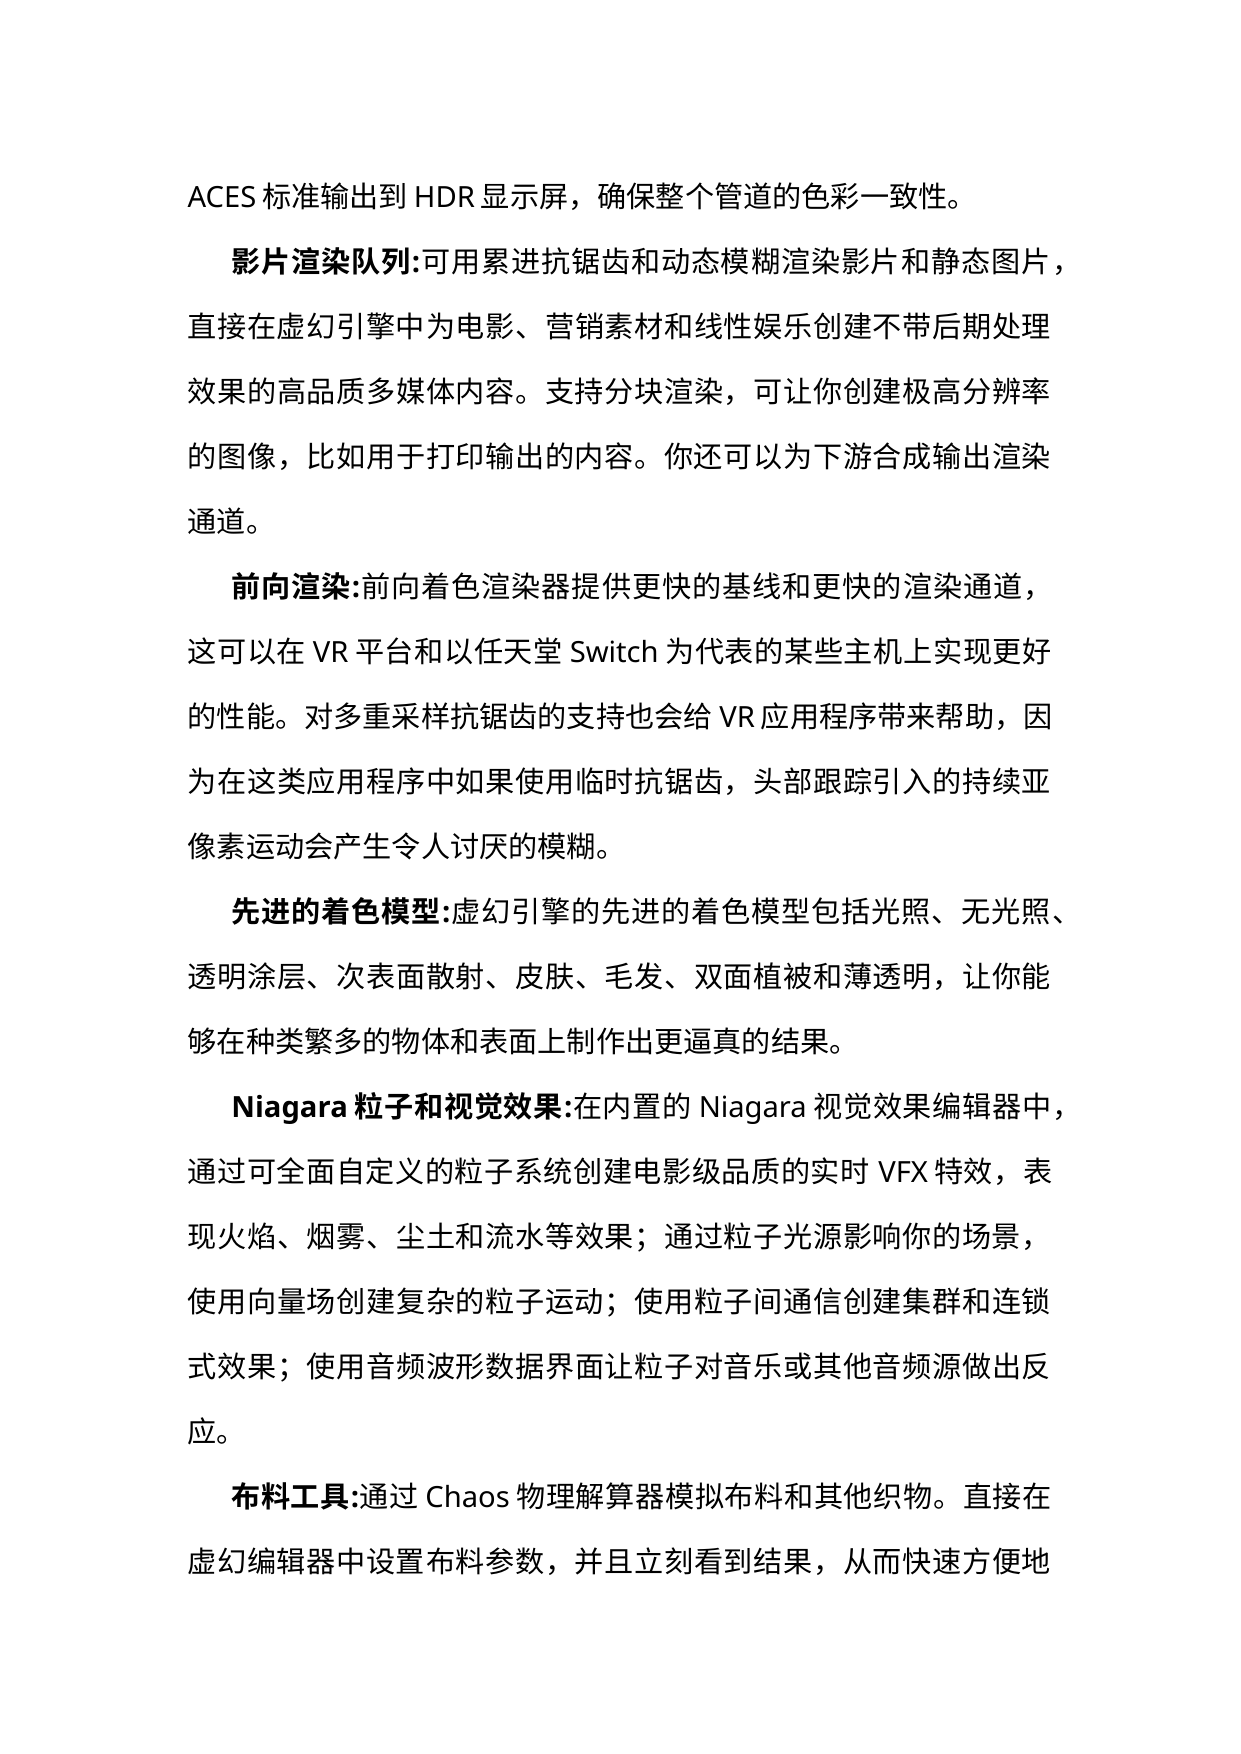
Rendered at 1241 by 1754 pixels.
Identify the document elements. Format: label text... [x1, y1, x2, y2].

text 先进的着色模型:虚幻引擎的先进的着色模型包括光照、无光照、透明涂层、次表面散射、皮肤、毛发、双面植被和薄透明，让你能够在种类繁多的物体和表面上制作出更逼真的结果。 [187, 877, 1053, 1072]
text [187, 162, 1053, 227]
text 影片渲染队列:可用累进抗锯齿和动态模糊渲染影片和静态图片，直接在虚幻引擎中为电影、营销素材和线性娱乐创建不带后期处理效果的高品质多媒体内容。支持分块渲染，可让你创建极高分辨率的图像，比如用于打印输出的内容。你还可以为下游合成输出渲染通道。 [187, 227, 1053, 552]
text Niagara粒子和视觉效果:在内置的Niagara视觉效果编辑器中，通过可全面自定义的粒子系统创建电影级品质的实时VFX特效，表现火焰、烟雾、尘土和流水等效果；通过粒子光源影响你的场景，使用向量场创建复杂的粒子运动；使用粒子间通信创建集群和连锁式效果；使用音频波形数据界面让粒子对音乐或其他音频源做出反应。 [187, 1072, 1053, 1462]
text 前向渲染:前向着色渲染器提供更快的基线和更快的渲染通道，这可以在VR平台和以任天堂Switch为代表的某些主机上实现更好的性能。对多重采样抗锯齿的支持也会给VR应用程序带来帮助，因为在这类应用程序中如果使用临时抗锯齿，头部跟踪引入的持续亚像素运动会产生令人讨厌的模糊。 [187, 552, 1053, 877]
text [187, 1462, 1053, 1592]
